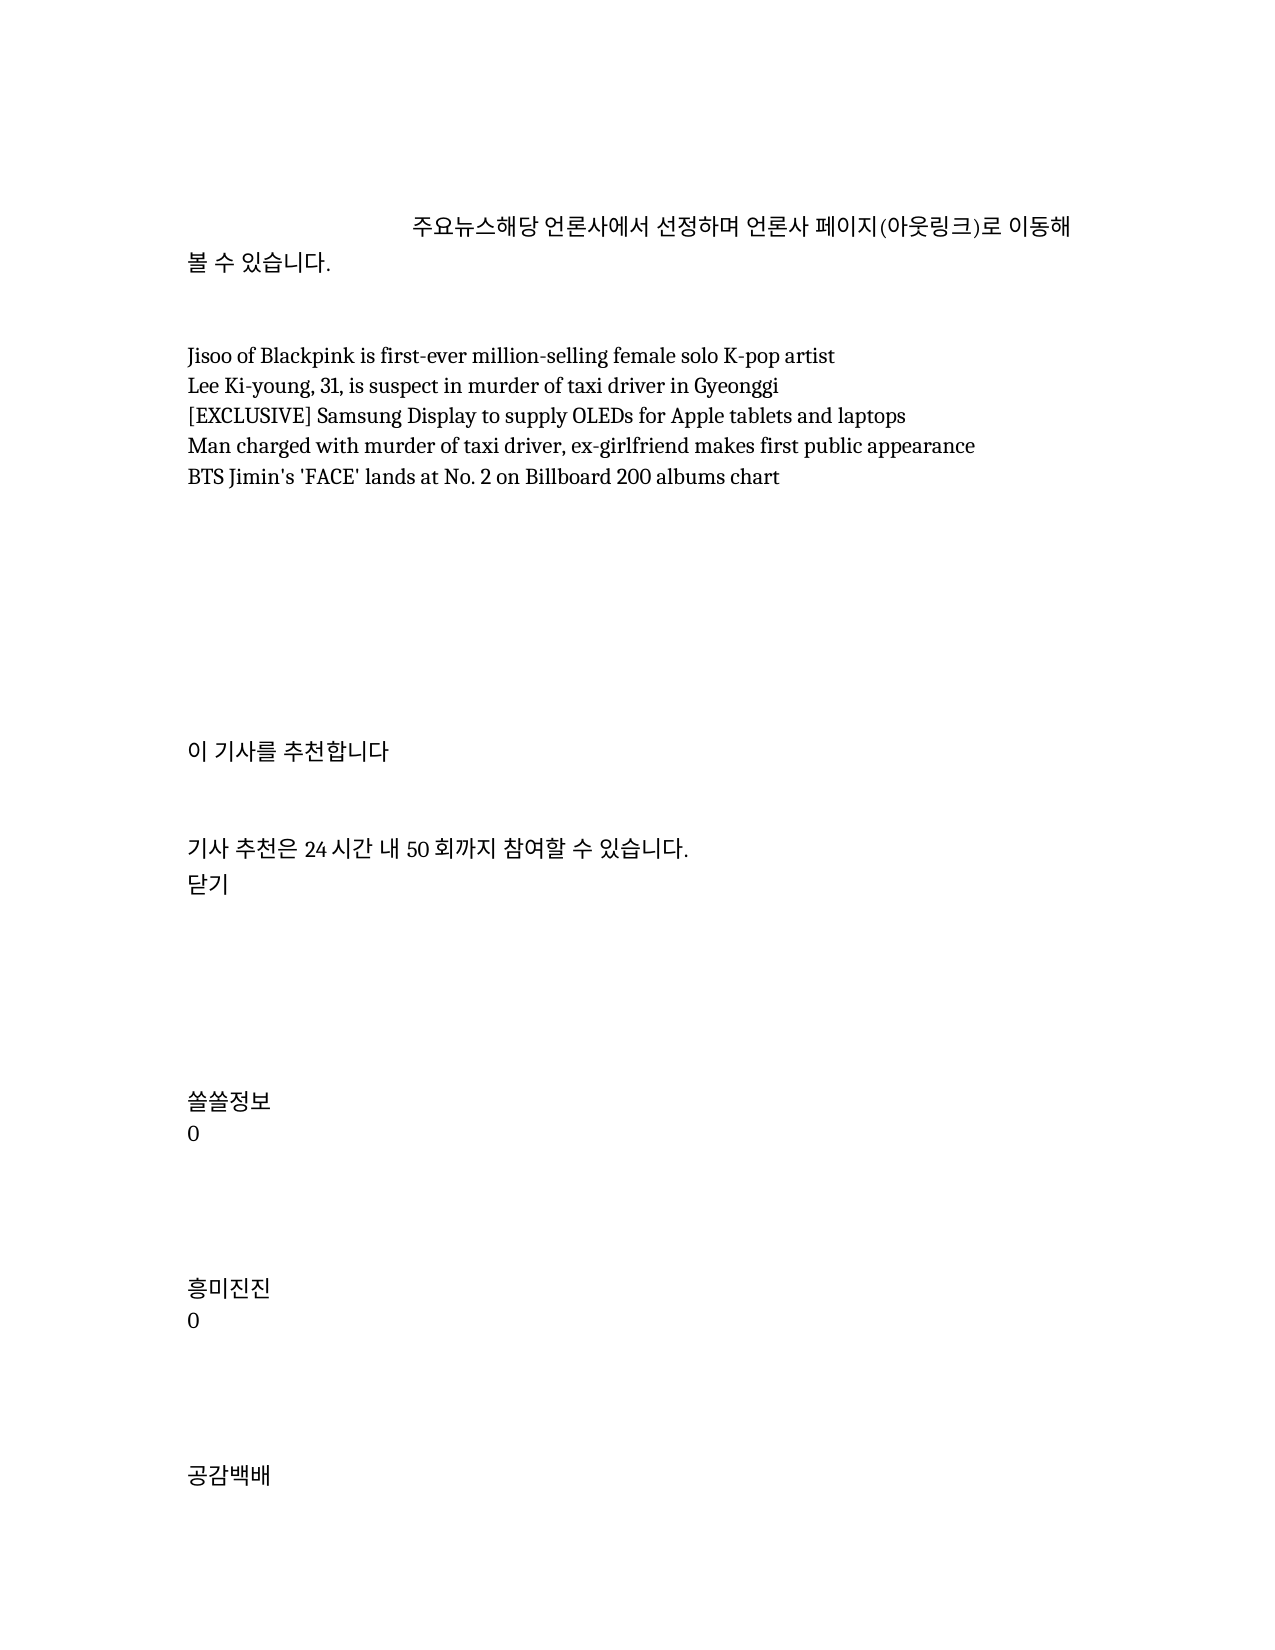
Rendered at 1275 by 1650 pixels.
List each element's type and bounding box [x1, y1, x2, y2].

text [187, 150, 1087, 1491]
